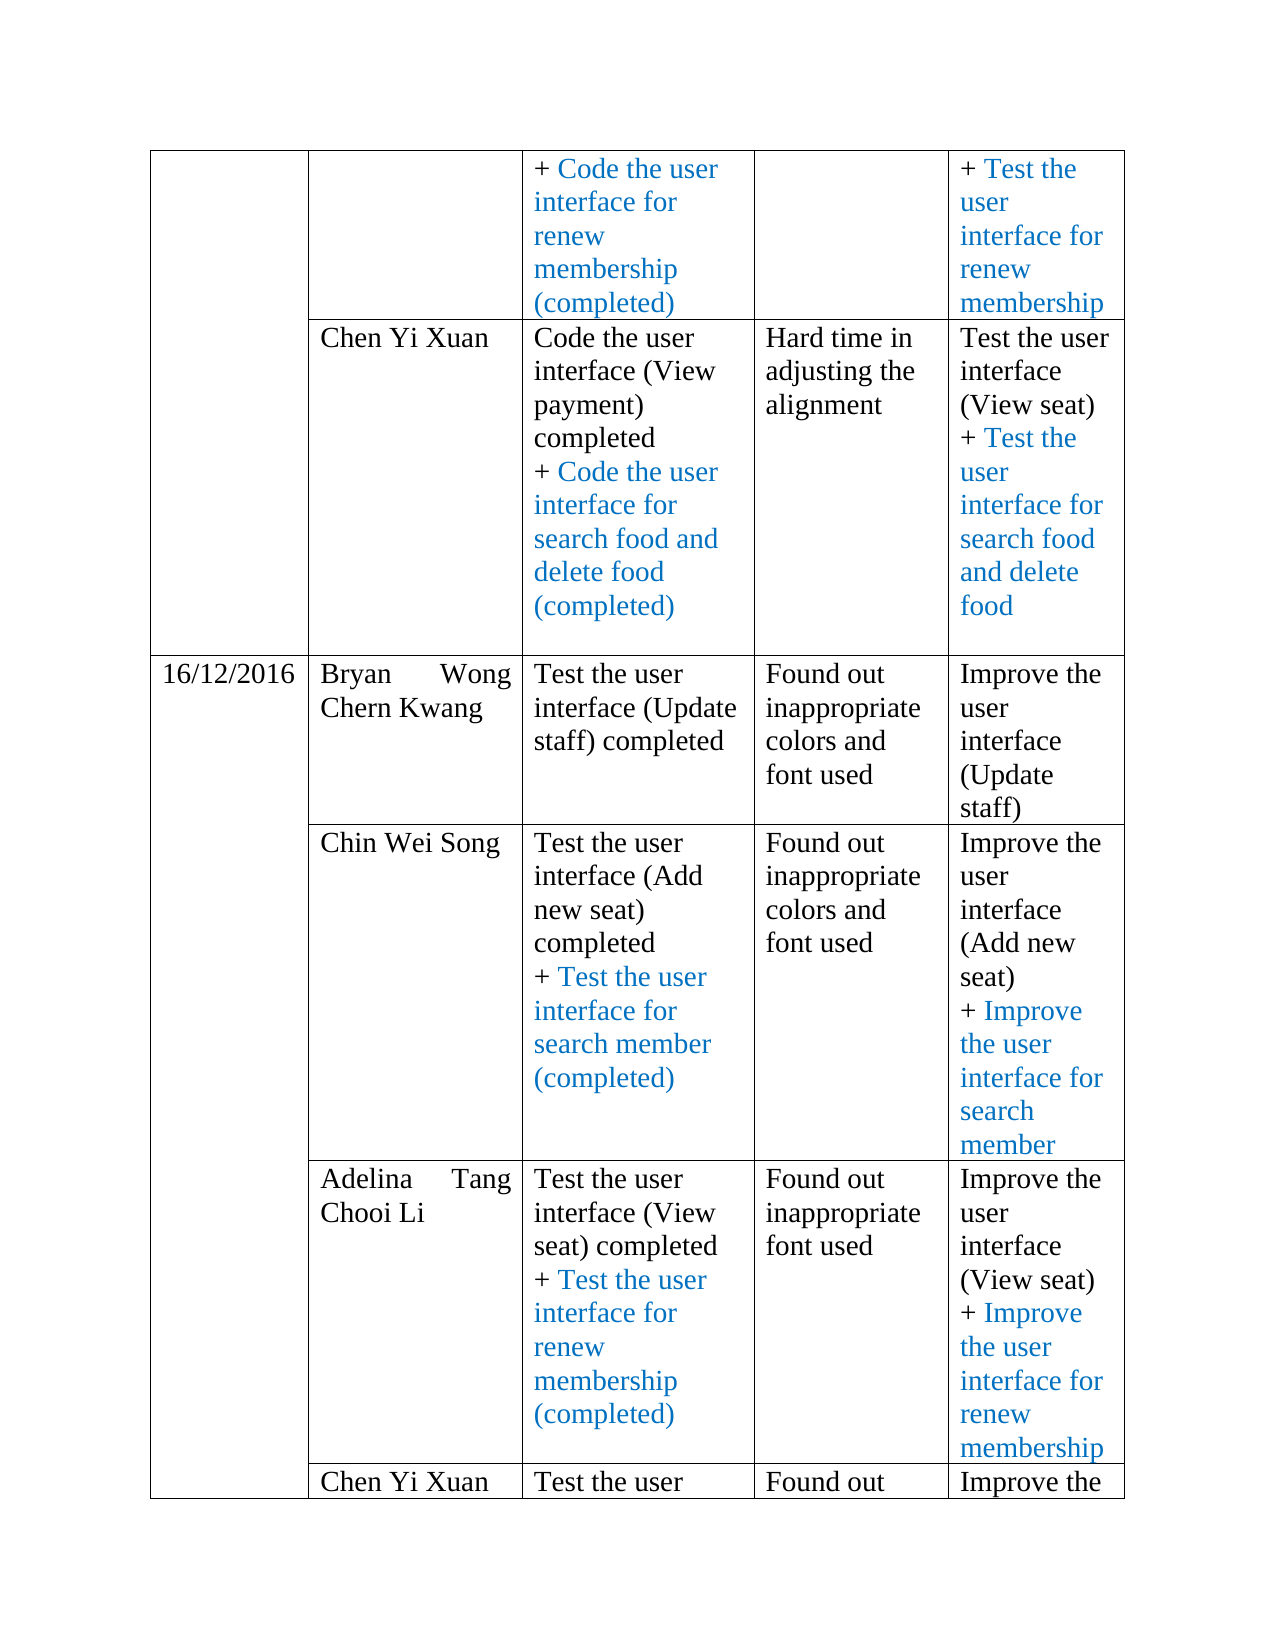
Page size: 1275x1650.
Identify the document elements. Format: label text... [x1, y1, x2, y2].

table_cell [523, 151, 754, 319]
table_cell 16/12/2016 [151, 656, 308, 1498]
table_cell Bryan Wong Chern Kwang [309, 656, 522, 824]
table_cell Test the user interface (View seat) + Test the user interface for search food and delete food [949, 320, 1124, 655]
table_cell Improve the user interface (Add new seat) + Improve the user interface for search member [949, 825, 1124, 1160]
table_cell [523, 1464, 754, 1498]
table_cell Improve the user interface (View seat) + Improve the user interface for renew membership [949, 1161, 1124, 1463]
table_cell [949, 1464, 1124, 1498]
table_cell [309, 151, 522, 319]
table_cell Found out inappropriate colors and font used [755, 825, 948, 1160]
table_cell Test the user interface (View seat) completed + Test the user interface for renew membership (completed) [523, 1161, 754, 1463]
table_cell Test the user interface (Add new seat) completed + Test the user interface for search member (completed) [523, 825, 754, 1160]
table_cell Code the user interface (View payment) completed + Code the user interface for search food and delete food (completed) [523, 320, 754, 655]
table_cell Found out inappropriate font used [755, 1161, 948, 1463]
table_cell Test the user interface (Update staff) completed [523, 656, 754, 824]
table_cell Chin Wei Song [309, 825, 522, 1160]
table_cell Hard time in adjusting the alignment [755, 320, 948, 655]
table_cell Found out inappropriate colors and font used [755, 656, 948, 824]
table_cell Chen Yi Xuan [309, 1464, 522, 1498]
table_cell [755, 1464, 948, 1498]
table_cell Improve the user interface (Update staff) [949, 656, 1124, 824]
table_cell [755, 151, 948, 319]
table_cell Adelina Tang Chooi Li [309, 1161, 522, 1463]
table_cell Chen Yi Xuan [309, 320, 522, 655]
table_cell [949, 151, 1124, 319]
